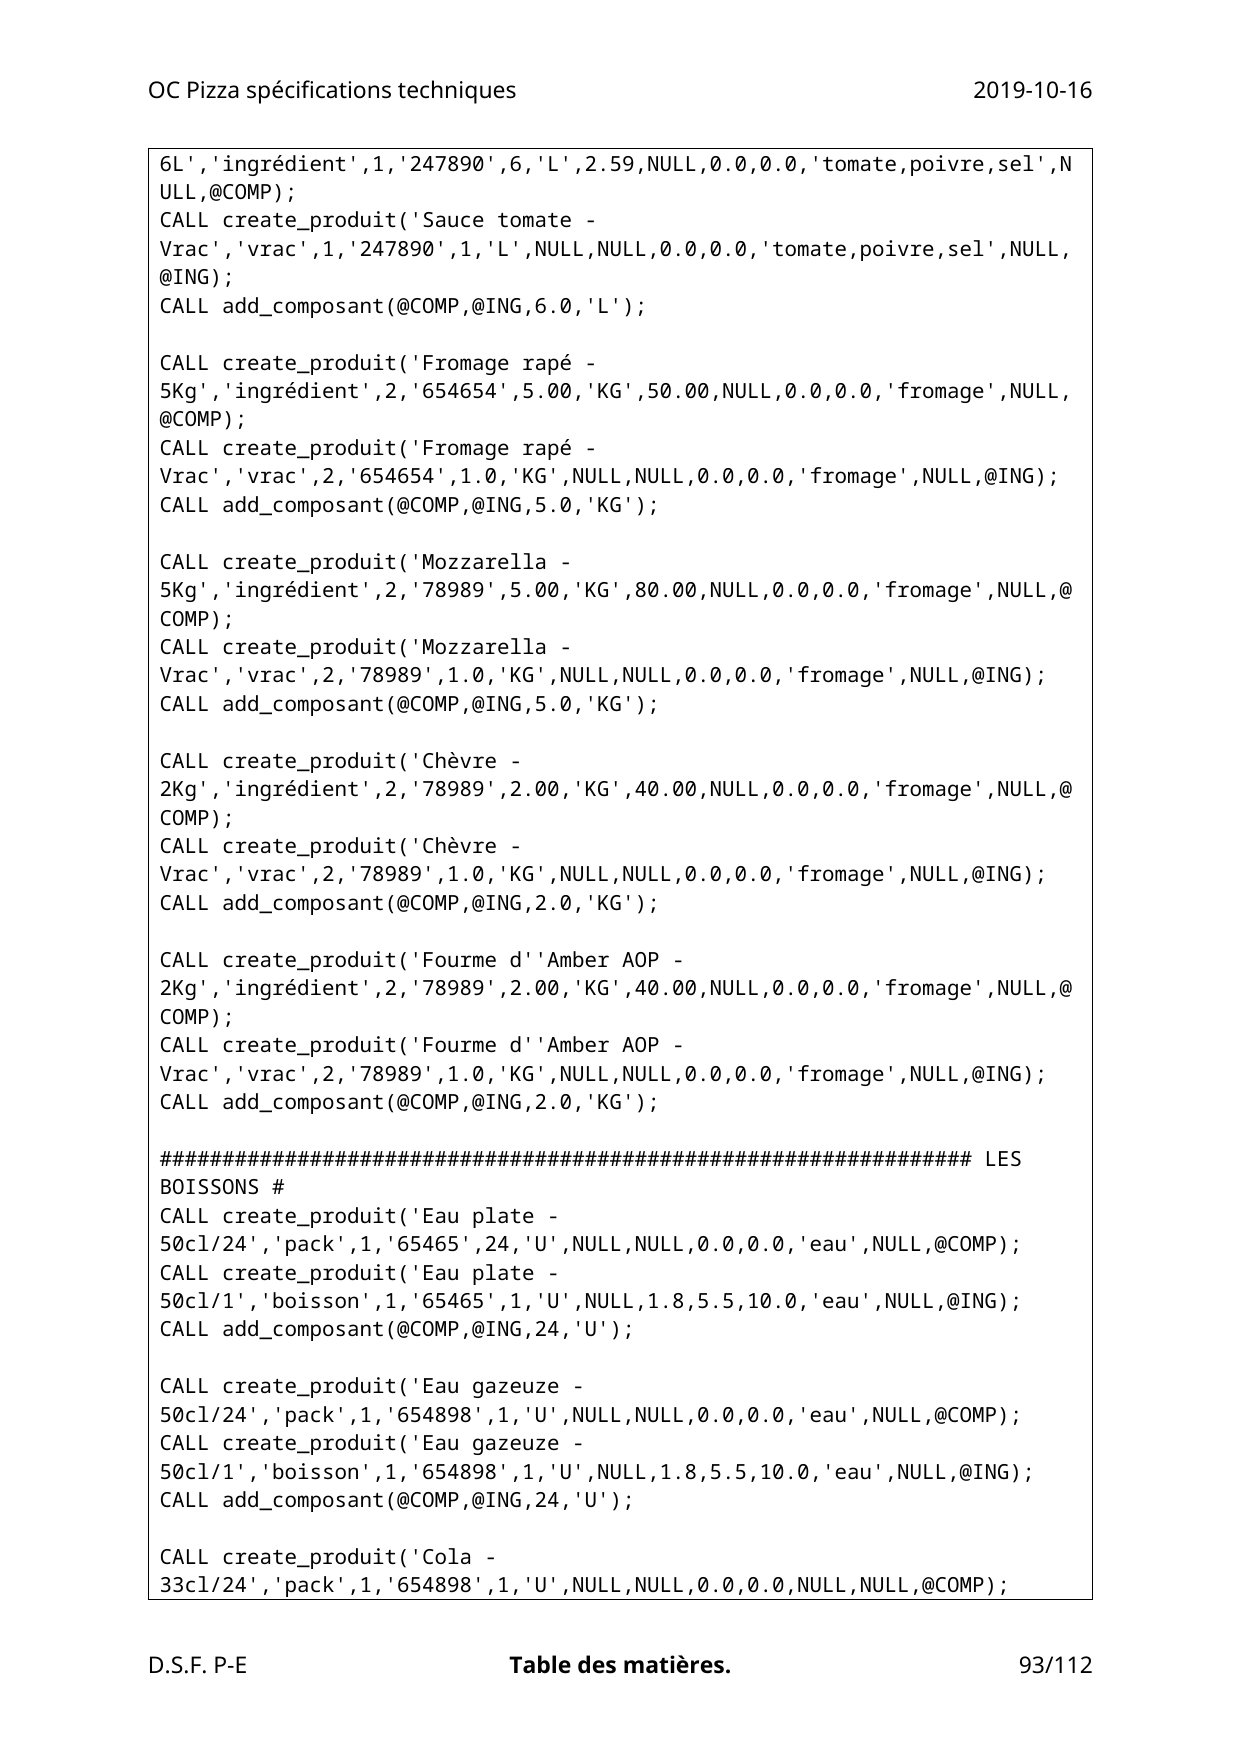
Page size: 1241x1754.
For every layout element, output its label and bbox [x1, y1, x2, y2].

table_header [149, 149, 1092, 1599]
